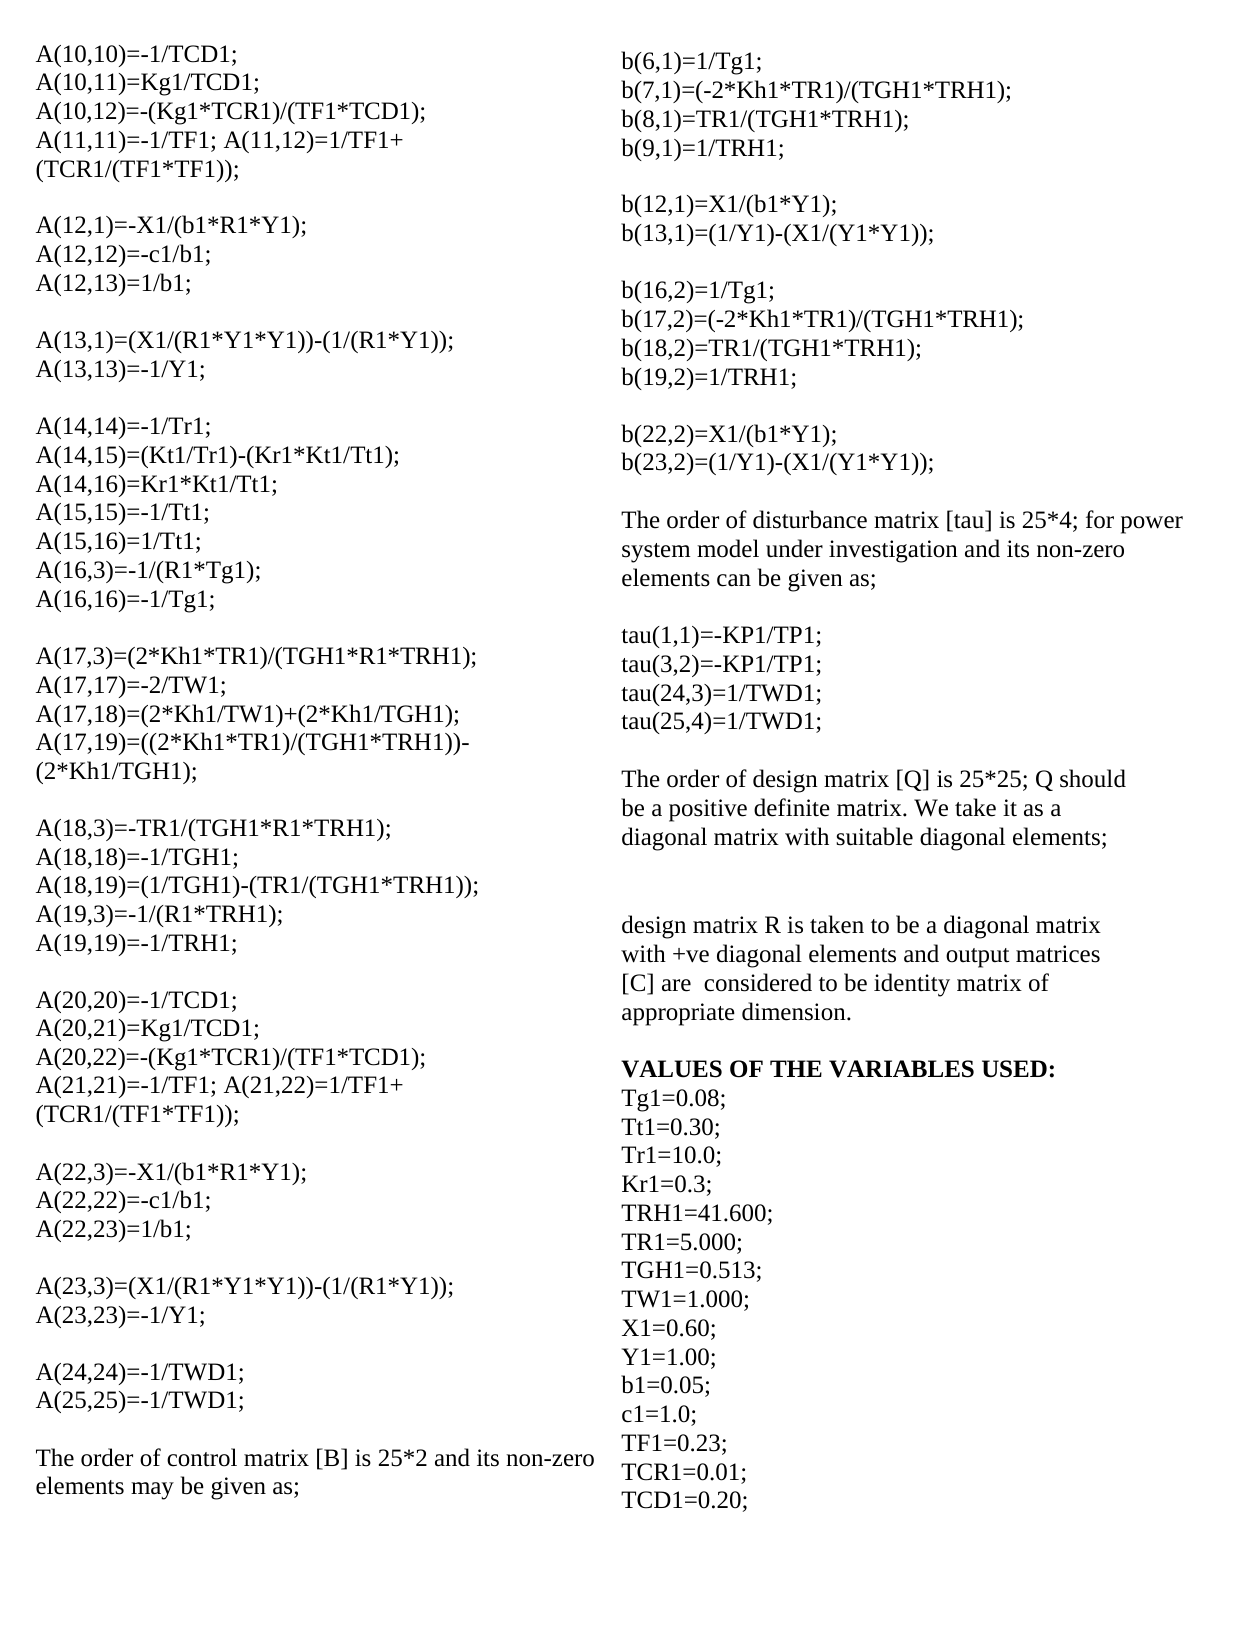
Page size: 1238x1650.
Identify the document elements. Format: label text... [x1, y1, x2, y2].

text b(22,2)=X1/(b1*Y1); b(23,2)=(1/Y1)-(X1/(Y1*Y1)); [621, 420, 935, 476]
text The order of control matrix [B] is 25*2 and its non-zero elements may be given as; [35, 1443, 597, 1500]
text tau(1,1)=-KP1/TP1; tau(3,2)=-KP1/TP1; tau(24,3)=1/TWD1; tau(25,4)=1/TWD1; [621, 620, 823, 735]
text b(12,1)=X1/(b1*Y1); b(13,1)=(1/Y1)-(X1/(Y1*Y1)); [621, 190, 935, 247]
text A(12,12)=-c1/b1; A(12,13)=1/b1; [35, 240, 213, 296]
text A(14,14)=-1/Tr1; A(14,15)=(Kt1/Tr1)-(Kr1*Kt1/Tt1); A(14,16)=Kr1*Kt1/Tt1; [35, 411, 401, 497]
text A(18,3)=-TR1/(TGH1*R1*TRH1); A(18,18)=-1/TGH1; [35, 814, 393, 870]
text A(17,3)=(2*Kh1*TR1)/(TGH1*R1*TRH1); A(17,17)=-2/TW1; A(17,18)=(2*Kh1/TW1)+(2*Kh1/TGH1); A(17,19)=((2*Kh1*TR1)/(TGH1*TRH1))- (2*Kh1/TGH1); [35, 641, 481, 785]
text b(7,1)=(-2*Kh1*TR1)/(TGH1*TRH1); b(8,1)=TR1/(TGH1*TRH1); b(9,1)=1/TRH1; [621, 75, 1071, 161]
text A(22,22)=-c1/b1; A(22,23)=1/b1; [35, 1186, 213, 1242]
text A(19,19)=-1/TRH1; [35, 928, 599, 956]
text b(6,1)=1/Tg1; [621, 46, 1212, 75]
text design matrix R is taken to be a diagonal matrix with +ve diagonal elements and output matrices [C] are considered to be identity matrix of appropriate dimension. [621, 910, 1123, 1025]
text b(16,2)=1/Tg1; [621, 276, 1212, 304]
text A(20,20)=-1/TCD1; A(20,21)=Kg1/TCD1; [35, 986, 262, 1042]
text A(24,24)=-1/TWD1; A(25,25)=-1/TWD1; [35, 1357, 245, 1414]
text A(16,16)=-1/Tg1; [35, 584, 599, 612]
text Tg1=0.08; Tt1=0.30; Tr1=10.0; Kr1=0.3; TRH1=41.600; TR1=5.000; TGH1=0.513; TW1=1.000; X1=0.60; Y1=1.00; b1=0.05; c1=1.0; TF1=0.23; TCR1=0.01; TCD1=0.20; [621, 1083, 776, 1514]
text A(20,22)=-(Kg1*TCR1)/(TF1*TCD1); A(21,21)=-1/TF1; A(21,22)=1/TF1+(TCR1/(TF1*TF1)); [35, 1042, 430, 1128]
text A(18,19)=(1/TGH1)-(TR1/(TGH1*TRH1)); A(19,3)=-1/(R1*TRH1); [35, 871, 480, 927]
text The order of disturbance matrix [tau] is 25*4; for power system model under investigation and its non-zero elements can be given as; [621, 505, 1185, 591]
text A(12,1)=-X1/(b1*R1*Y1); [35, 211, 599, 239]
text b(17,2)=(-2*Kh1*TR1)/(TGH1*TRH1); b(18,2)=TR1/(TGH1*TRH1); b(19,2)=1/TRH1; [621, 304, 1071, 391]
subtitle VALUES OF THE VARIABLES USED: [621, 1055, 1212, 1083]
text A(15,15)=-1/Tt1; A(15,16)=1/Tt1; A(16,3)=-1/(R1*Tg1); [35, 497, 262, 584]
text A(23,3)=(X1/(R1*Y1*Y1))-(1/(R1*Y1)); A(23,23)=-1/Y1; [35, 1271, 455, 1329]
text A(10,12)=-(Kg1*TCR1)/(TF1*TCD1); A(11,11)=-1/TF1; A(11,12)=1/TF1+(TCR1/(TF1*TF1)); [35, 96, 430, 182]
text A(22,3)=-X1/(b1*R1*Y1); [35, 1157, 599, 1186]
text A(10,10)=-1/TCD1; A(10,11)=Kg1/TCD1; [35, 39, 262, 96]
text The order of design matrix [Q] is 25*25; Q should be a positive definite matrix. We take it as a diagonal matrix with suitable diagonal elements; [621, 764, 1135, 850]
text A(13,1)=(X1/(R1*Y1*Y1))-(1/(R1*Y1)); A(13,13)=-1/Y1; [35, 325, 455, 383]
